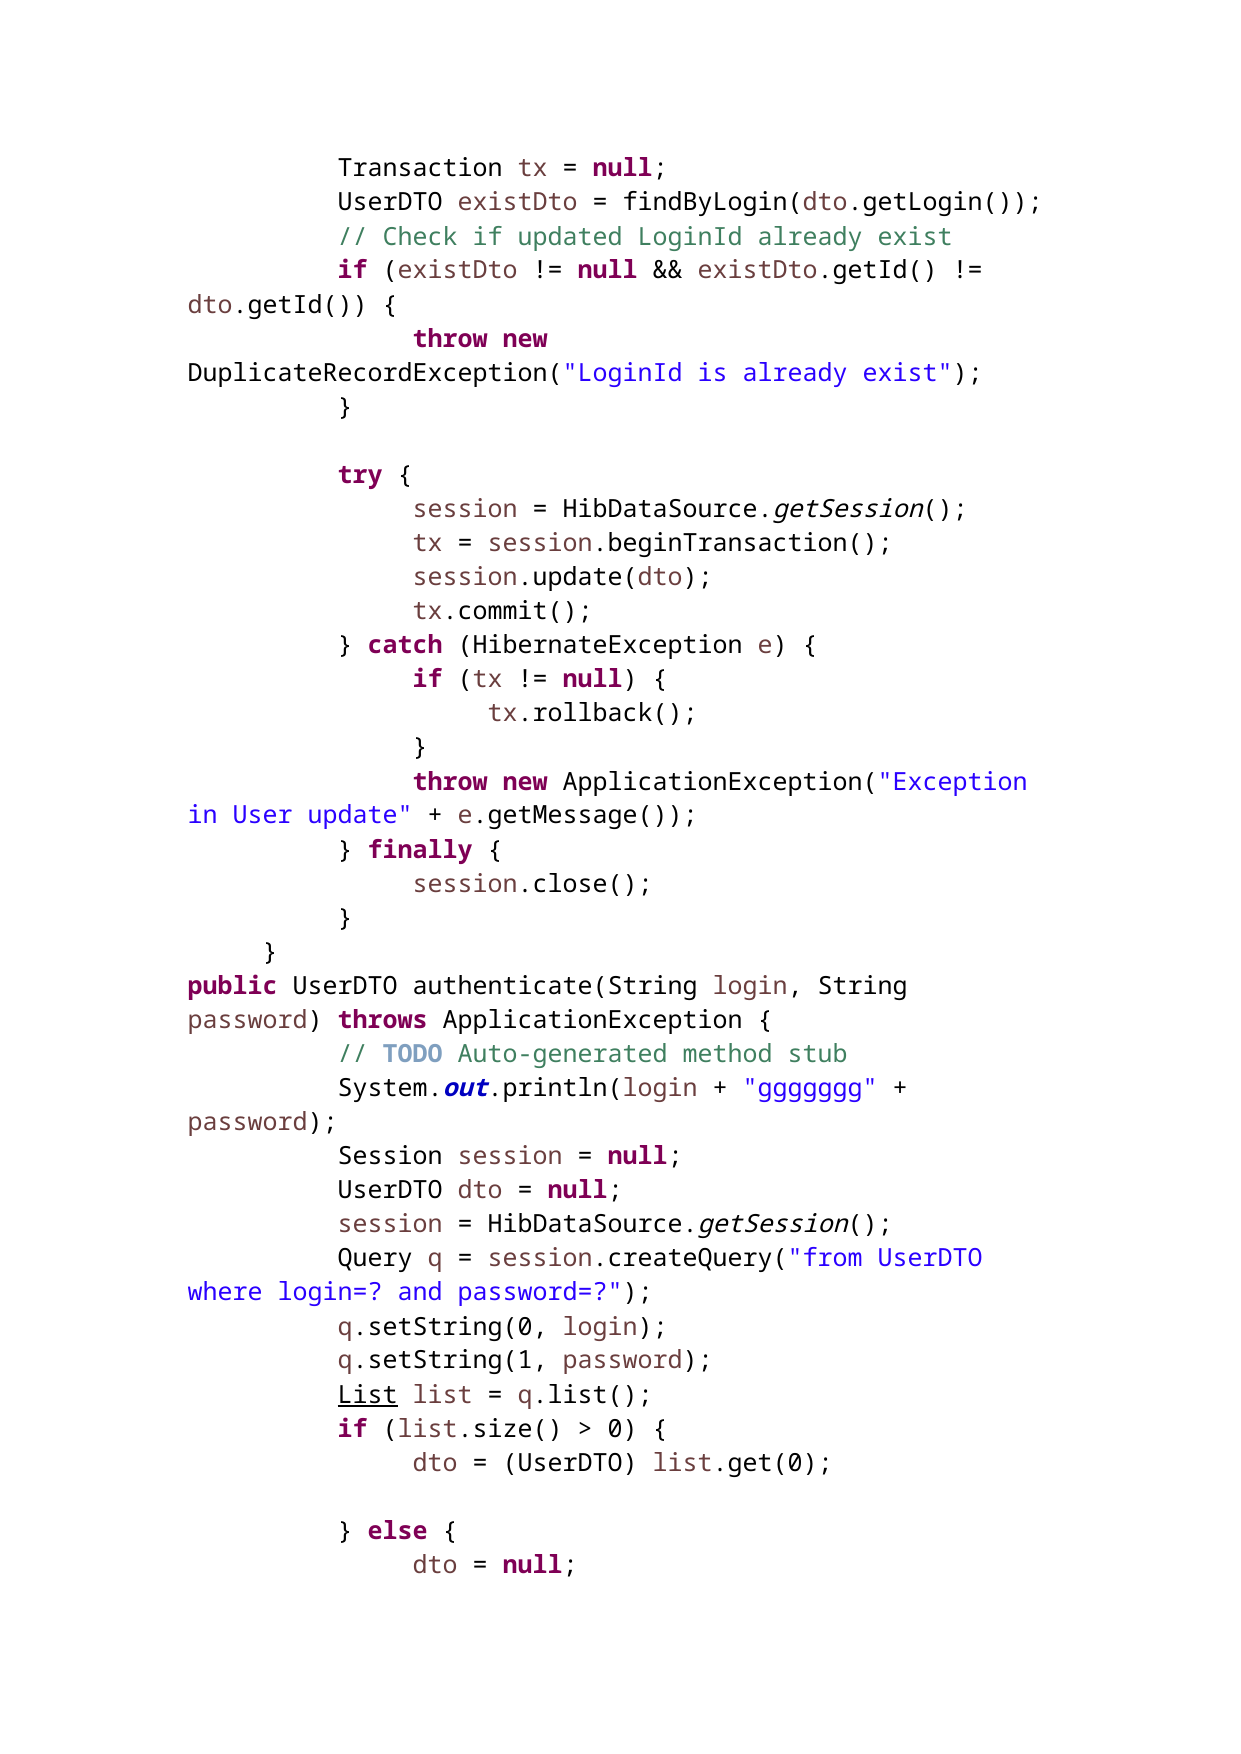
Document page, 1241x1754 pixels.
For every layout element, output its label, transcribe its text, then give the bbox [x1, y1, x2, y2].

text public UserDTO authenticate(String login, String password) throws ApplicationException { [187, 967, 1053, 1036]
text } else { [187, 1512, 1053, 1547]
text if (list.size() > 0) { [187, 1410, 1053, 1444]
text } catch (HibernateException e) { [187, 627, 1053, 661]
text tx = session.beginTransaction(); [187, 525, 1053, 559]
text UserDTO existDto = findByLogin(dto.getLogin()); [187, 184, 1053, 218]
text Query q = session.createQuery("from UserDTO where login=? and password=?"); [187, 1240, 1053, 1308]
text q.setString(1, password); [187, 1342, 1053, 1376]
text try { [187, 457, 1053, 491]
text throw new DuplicateRecordException("LoginId is already exist"); [187, 320, 1053, 388]
text // Check if updated LoginId already exist [187, 218, 1053, 252]
text session = HibDataSource.getSession(); [187, 1206, 1053, 1240]
text q.setString(0, login); [187, 1308, 1053, 1342]
text } [187, 729, 1053, 763]
text UserDTO dto = null; [187, 1172, 1053, 1206]
text dto = (UserDTO) list.get(0); [187, 1444, 1053, 1478]
text if (existDto != null && existDto.getId() != dto.getId()) { [187, 252, 1053, 320]
text Transaction tx = null; [187, 150, 1053, 184]
text session = HibDataSource.getSession(); [187, 491, 1053, 525]
text Session session = null; [187, 1138, 1053, 1172]
text tx.rollback(); [187, 695, 1053, 729]
text System.out.println(login + "ggggggg" + password); [187, 1070, 1053, 1138]
text List list = q.list(); [187, 1376, 1053, 1410]
text } [187, 933, 1053, 967]
text session.update(dto); [187, 559, 1053, 593]
text dto = null; [187, 1547, 1053, 1581]
text session.close(); [187, 865, 1053, 899]
text } [187, 388, 1053, 422]
text tx.commit(); [187, 593, 1053, 627]
text } [187, 899, 1053, 933]
text // TODO Auto-generated method stub [187, 1036, 1053, 1070]
text } finally { [187, 831, 1053, 865]
text throw new ApplicationException("Exception in User update" + e.getMessage()); [187, 763, 1053, 831]
text if (tx != null) { [187, 661, 1053, 695]
